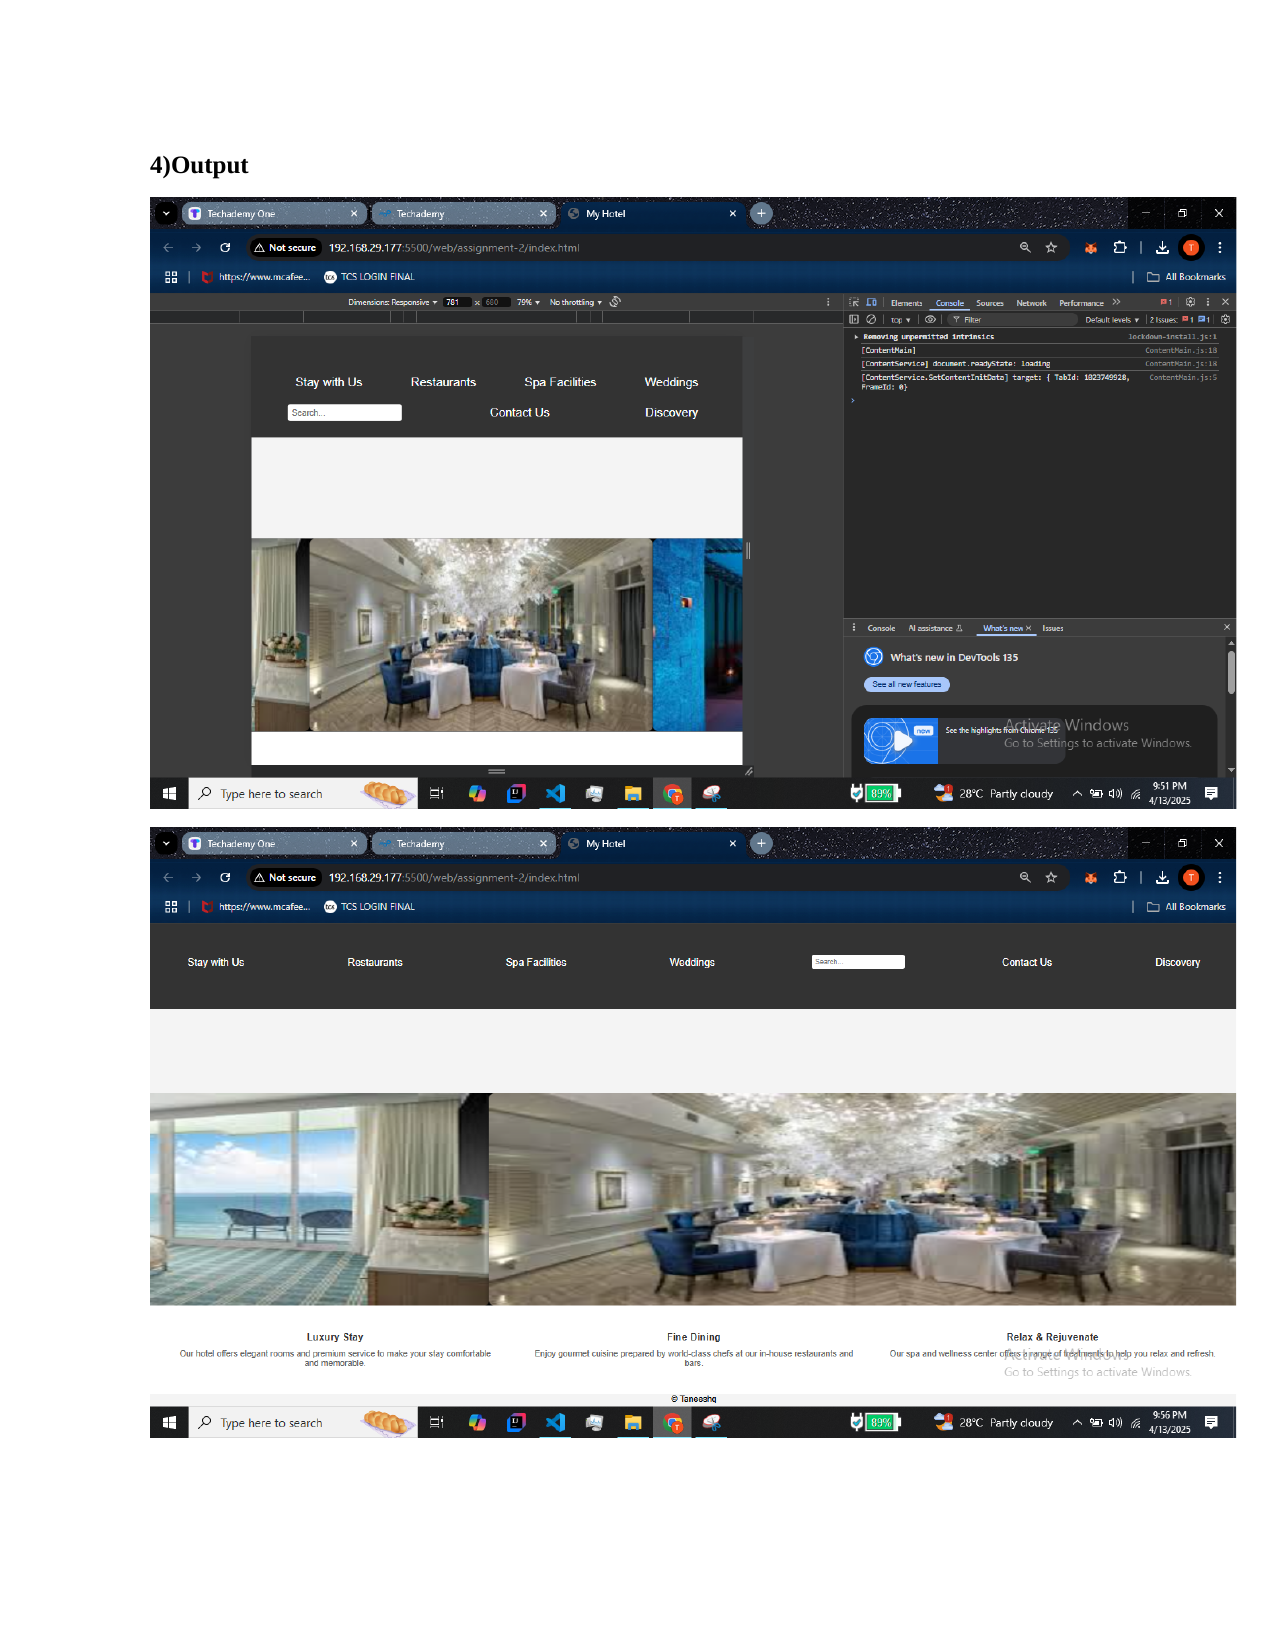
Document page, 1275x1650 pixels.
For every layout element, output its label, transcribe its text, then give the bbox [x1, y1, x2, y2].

picture [150, 827, 1237, 1438]
text 4)Output [150, 150, 1125, 179]
picture [150, 197, 1237, 809]
